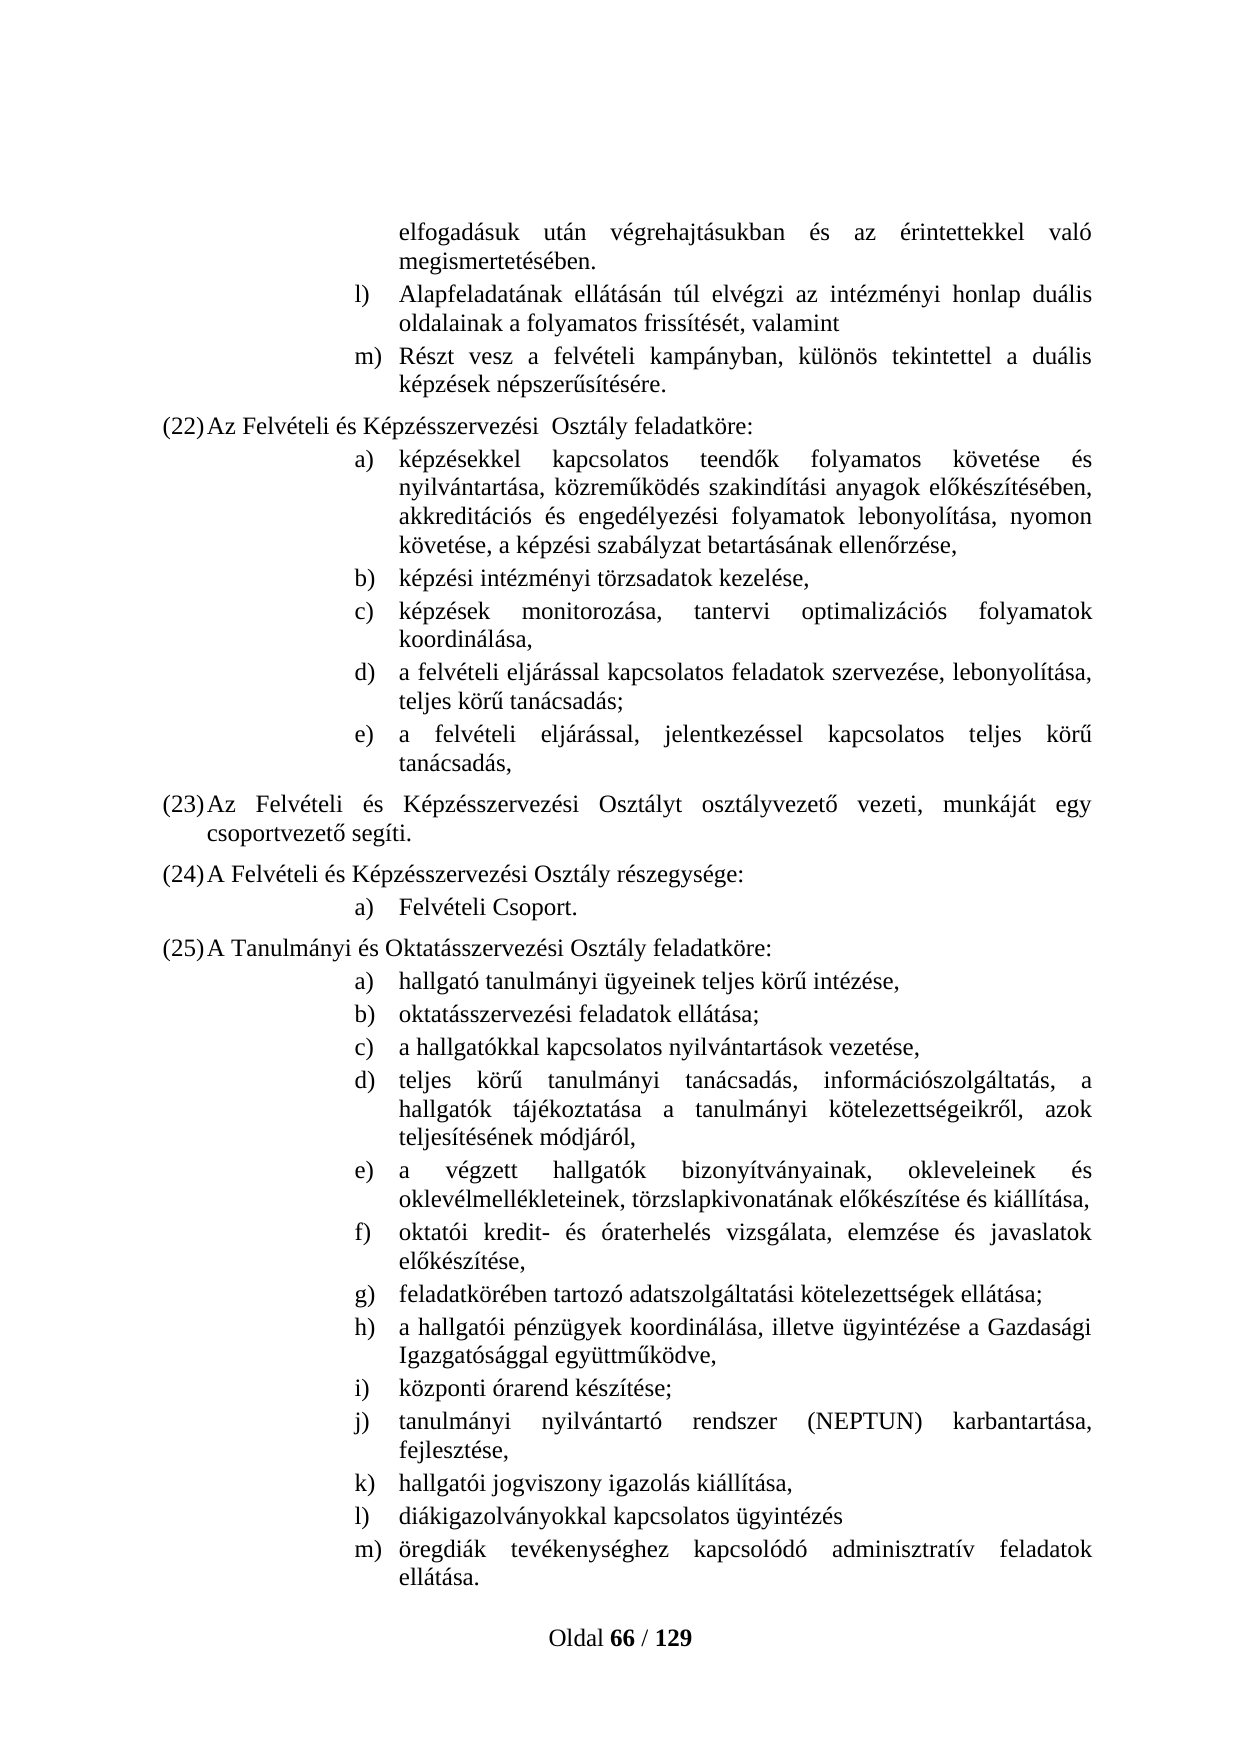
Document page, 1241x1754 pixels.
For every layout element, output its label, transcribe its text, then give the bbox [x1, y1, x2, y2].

list oktatásszervezési feladatok ellátása; [354, 999, 1093, 1028]
list teljes körű tanulmányi tanácsadás, információszolgáltatás, a hallgatók tájékoztatása a tanulmányi kötelezettségeikről, azok teljesítésének módjáról, [354, 1065, 1093, 1151]
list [354, 217, 1093, 275]
list feladatkörében tartozó adatszolgáltatási kötelezettségek ellátása; [354, 1279, 1093, 1307]
text A Felvételi és Képzésszervezési Osztály részegysége: [162, 859, 1093, 888]
list központi órarend készítése; [354, 1373, 1093, 1402]
list oktatói kredit- és óraterhelés vizsgálata, elemzése és javaslatok előkészítése, [354, 1217, 1093, 1274]
list öregdiák tevékenységhez kapcsolódó adminisztratív feladatok ellátása. [354, 1534, 1093, 1591]
list képzési intézményi törzsadatok kezelése, [354, 563, 1093, 592]
list képzések monitorozása, tantervi optimalizációs folyamatok koordinálása, [354, 596, 1093, 653]
text Az Felvételi és Képzésszervezési Osztályt osztályvezető vezeti, munkáját egy csoportvezető segíti. [162, 789, 1093, 847]
list képzésekkel kapcsolatos teendők folyamatos követése és nyilvántartása, közreműködés szakindítási anyagok előkészítésében, akkreditációs és engedélyezési folyamatok lebonyolítása, nyomon követése, a képzési szabályzat betartásának ellenőrzése, [354, 444, 1093, 559]
list a hallgatókkal kapcsolatos nyilvántartások vezetése, [354, 1032, 1093, 1061]
list Alapfeladatának ellátásán túl elvégzi az intézményi honlap duális oldalainak a folyamatos frissítését, valamint [354, 279, 1093, 337]
list a felvételi eljárással kapcsolatos feladatok szervezése, lebonyolítása, teljes körű tanácsadás; [354, 657, 1093, 715]
list hallgatói jogviszony igazolás kiállítása, [354, 1468, 1093, 1497]
list hallgató tanulmányi ügyeinek teljes körű intézése, [354, 966, 1093, 995]
list a felvételi eljárással, jelentkezéssel kapcsolatos teljes körű tanácsadás, [354, 719, 1093, 777]
list Részt vesz a felvételi kampányban, különös tekintettel a duális képzések népszerűsítésére. [354, 341, 1093, 398]
list diákigazolványokkal kapcsolatos ügyintézés [354, 1501, 1093, 1529]
list a hallgatói pénzügyek koordinálása, illetve ügyintézése a Gazdasági Igazgatósággal együttműködve, [354, 1312, 1093, 1369]
list a végzett hallgatók bizonyítványainak, okleveleinek és oklevélmellékleteinek, törzslapkivonatának előkészítése és kiállítása, [354, 1155, 1093, 1213]
list tanulmányi nyilvántartó rendszer (NEPTUN) karbantartása, fejlesztése, [354, 1406, 1093, 1464]
text A Tanulmányi és Oktatásszervezési Osztály feladatköre: [162, 933, 1093, 962]
text Az Felvételi és Képzésszervezési Osztály feladatköre: [162, 411, 1093, 439]
list Felvételi Csoport. [354, 892, 1093, 921]
